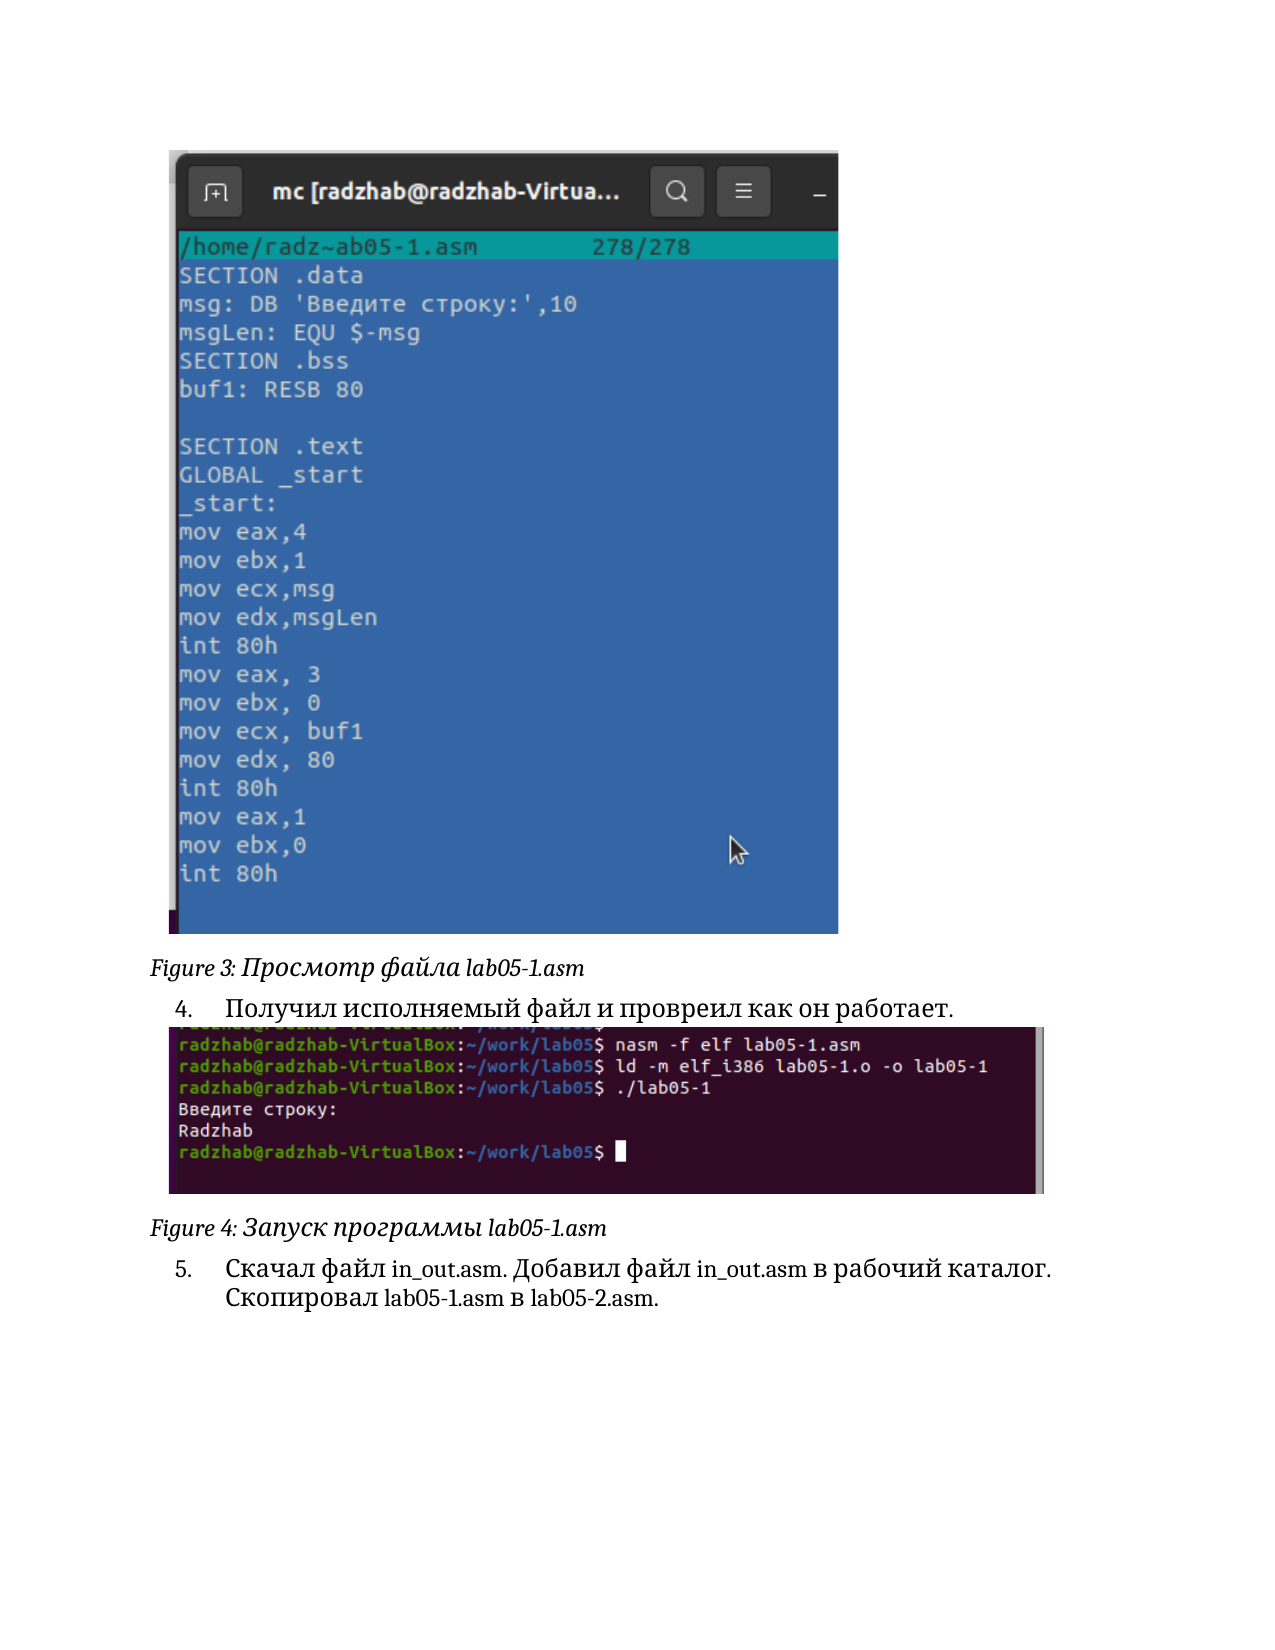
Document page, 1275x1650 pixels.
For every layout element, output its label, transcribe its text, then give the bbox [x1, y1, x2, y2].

text Figure 4: Запуск программы lab05-1.asm [150, 1214, 1125, 1243]
picture [168, 150, 839, 934]
picture [168, 1027, 1044, 1194]
list Скачал файл in_out.asm. Добавил файл in_out.asm в рабочий каталог. Скопировал lab05-1.asm в lab05-2.asm. [175, 1255, 1125, 1313]
list Получил исполняемый файл и провреил как он работает. [175, 995, 1125, 1024]
text Figure 3: Просмотр файла lab05-1.asm [150, 954, 1125, 983]
